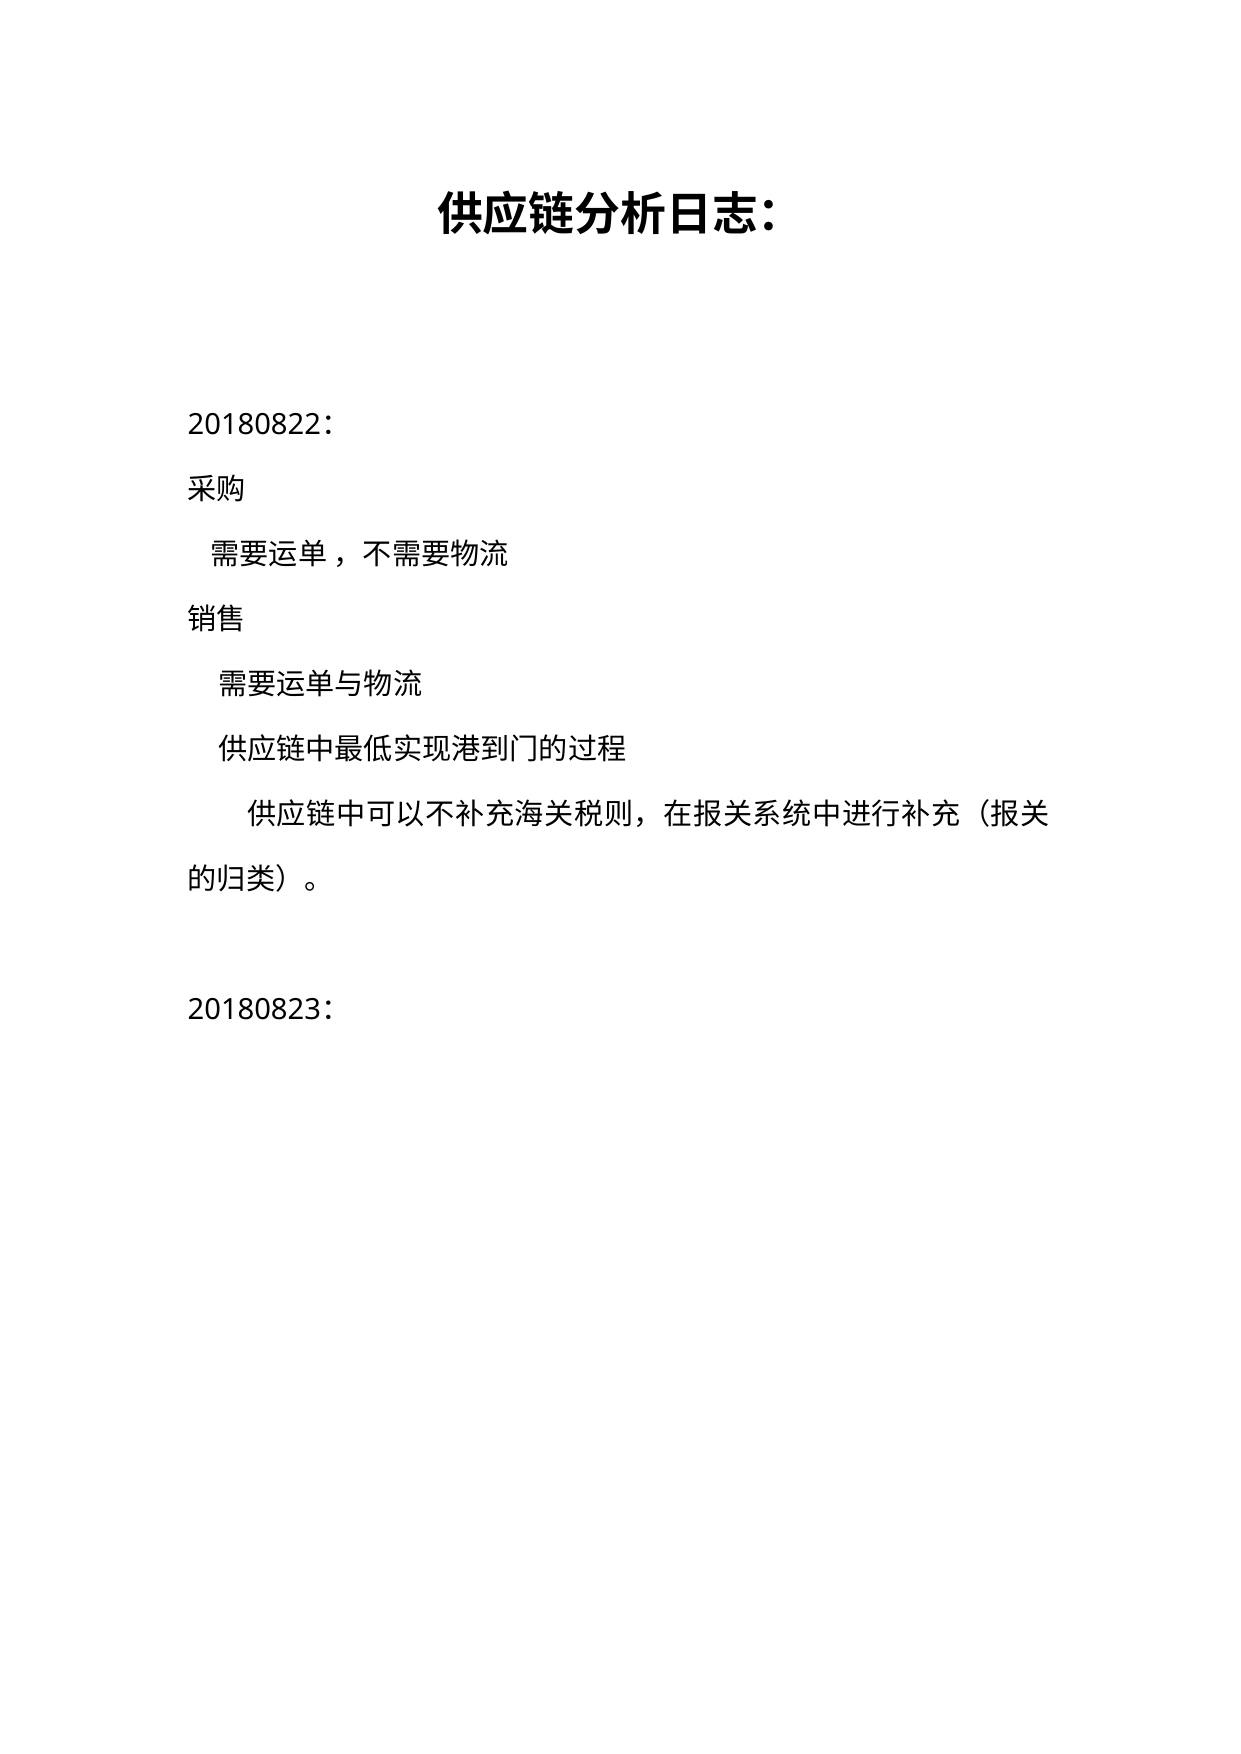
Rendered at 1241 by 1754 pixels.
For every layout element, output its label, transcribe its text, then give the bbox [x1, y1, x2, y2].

text 需要运单与物流 [187, 649, 1053, 714]
text 供应链中最低实现港到门的过程 [187, 714, 1053, 779]
text 20180823： [187, 974, 1053, 1039]
text 供应链分析日志： [187, 162, 1053, 259]
text 20180822： [187, 389, 1053, 454]
text 采购 [187, 454, 1053, 519]
text 需要运单 ，不需要物流 [187, 519, 1053, 584]
text 供应链中可以不补充海关税则，在报关系统中进行补充（报关的归类）。 [187, 779, 1053, 909]
text 销售 [187, 584, 1053, 649]
